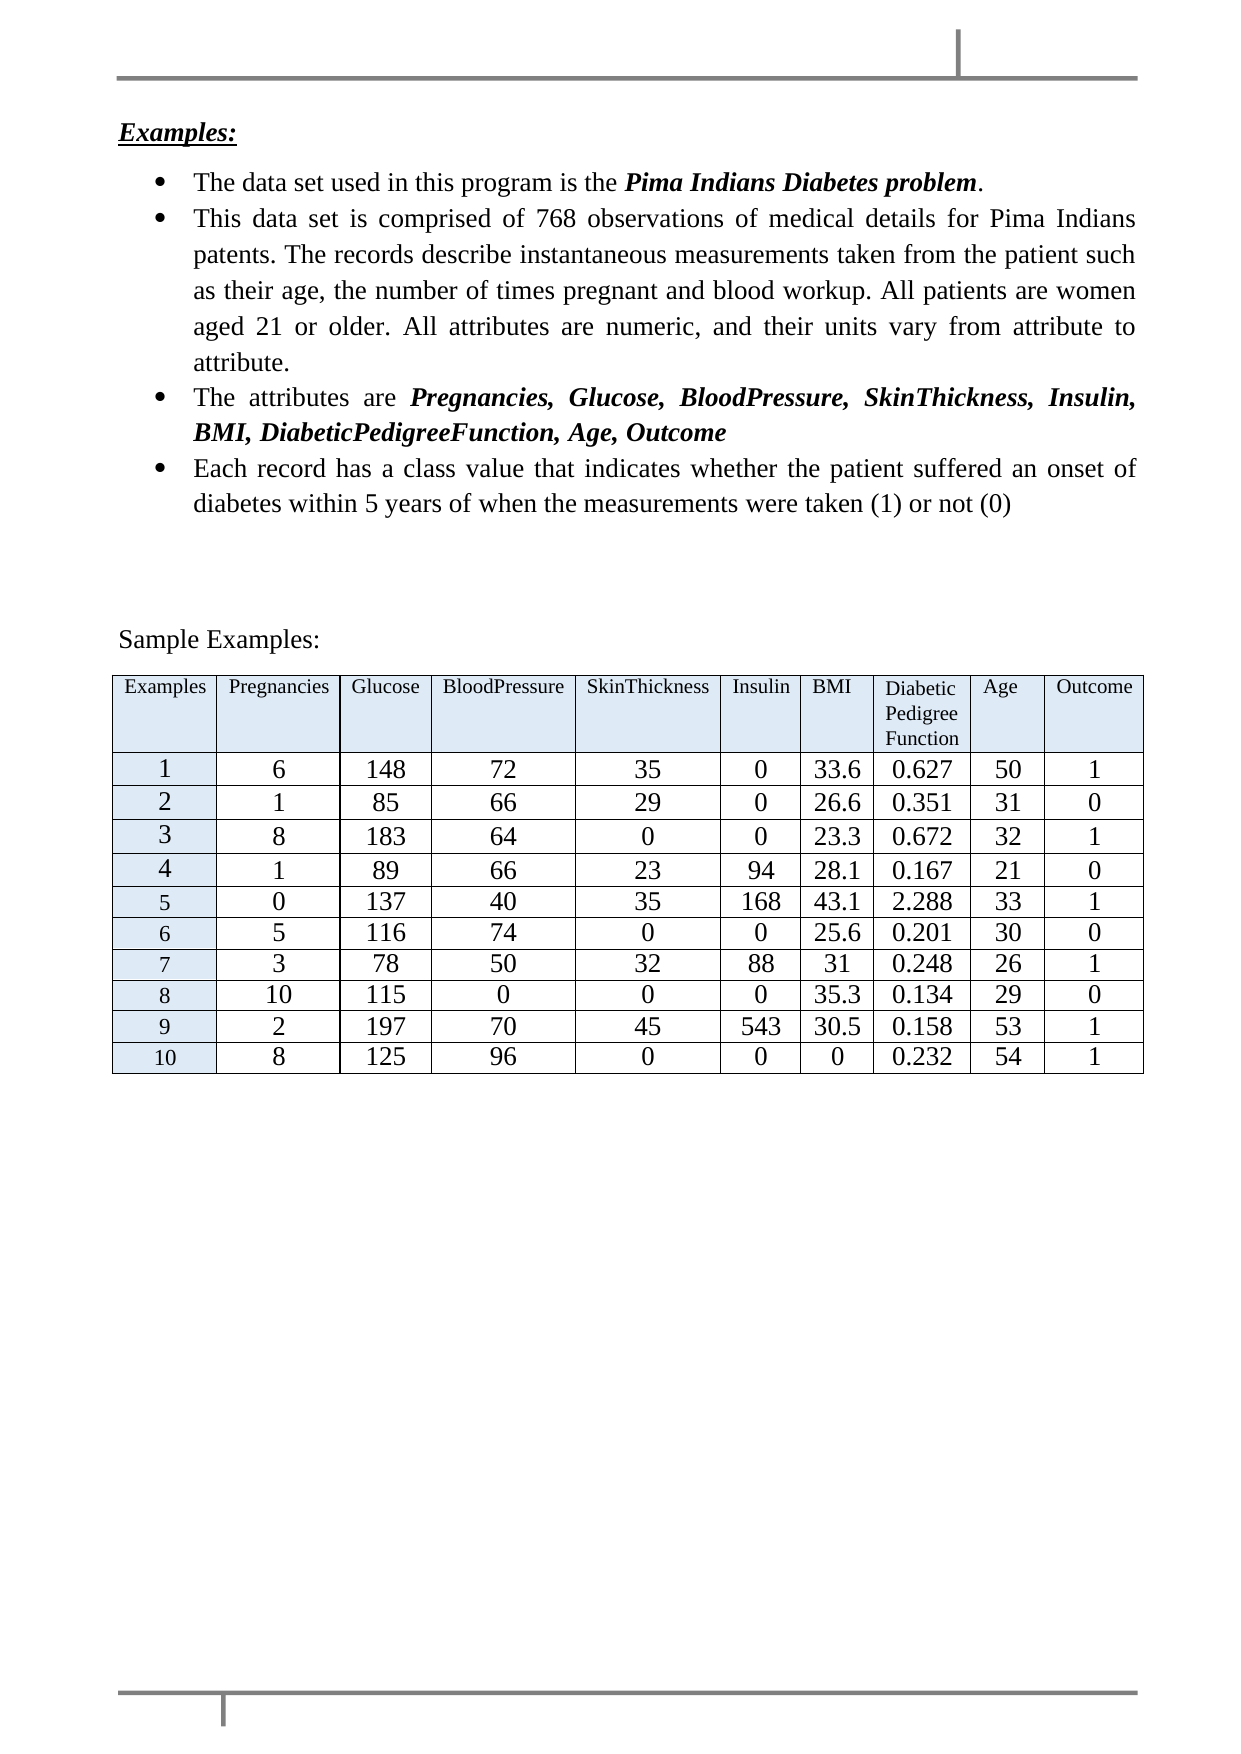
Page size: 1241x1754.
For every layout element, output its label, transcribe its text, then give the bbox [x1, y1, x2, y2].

table_cell 43.1 [801, 887, 873, 917]
list The data set used in this program is the Pima Indians Diabetes problem. [155, 166, 1215, 198]
table_cell 23 [576, 854, 720, 886]
table_cell 33 [971, 887, 1044, 917]
table_cell 1 [1045, 950, 1143, 979]
table_cell 40 [432, 887, 575, 917]
table_cell 0 [721, 753, 800, 785]
table_cell 1 [113, 753, 216, 785]
table_cell 0 [721, 981, 800, 1010]
table_cell 0 [576, 981, 720, 1010]
table_cell 23.3 [801, 820, 873, 853]
table_cell 0.134 [874, 981, 970, 1010]
table_cell 0 [721, 918, 800, 948]
table_header Outcome [1045, 676, 1143, 752]
table_cell 6 [113, 918, 216, 948]
table_cell 53 [971, 1011, 1044, 1042]
table_cell 8 [113, 981, 216, 1010]
table_cell 66 [432, 786, 575, 819]
table_cell 7 [113, 950, 216, 979]
table_cell 0 [576, 820, 720, 853]
table_header Glucose [341, 676, 431, 752]
table_cell 0 [576, 918, 720, 948]
table_cell 0 [1045, 786, 1143, 819]
table_cell 0 [1045, 918, 1143, 948]
table_cell 88 [721, 950, 800, 979]
table_cell 2 [113, 786, 216, 819]
table_cell 1 [1045, 820, 1143, 853]
table_cell 148 [341, 753, 431, 785]
table_header SkinThickness [576, 676, 720, 752]
table_cell 1 [217, 854, 339, 886]
table_cell 50 [432, 950, 575, 979]
table_cell 74 [432, 918, 575, 948]
table_cell 8 [217, 1043, 339, 1073]
table_cell 3 [217, 950, 339, 979]
table_cell 4 [113, 854, 216, 886]
table_cell 1 [1045, 887, 1143, 917]
table_cell 9 [113, 1011, 216, 1042]
table_cell 31 [801, 950, 873, 979]
table_cell 70 [432, 1011, 575, 1042]
table_cell 0 [721, 1043, 800, 1073]
table_cell 0 [1045, 981, 1143, 1010]
table_cell 96 [432, 1043, 575, 1073]
table_header Diabetic Pedigree Function [874, 676, 970, 752]
table_cell 35 [576, 753, 720, 785]
table_cell 0.158 [874, 1011, 970, 1042]
table_cell 89 [341, 854, 431, 886]
list This data set is comprised of 768 observations of medical details for Pima Indians patents. The records describe instantaneous measurements taken from the patient such as their age, the number of times pregnant and blood workup. All patients are women aged 21 or older. All attributes are numeric, and their units vary from attribute to attribute. [155, 203, 1137, 377]
table_cell 115 [341, 981, 431, 1010]
table_cell 5 [113, 887, 216, 917]
table_cell 0 [721, 820, 800, 853]
table_cell 72 [432, 753, 575, 785]
table_header Age [971, 676, 1044, 752]
table_cell 168 [721, 887, 800, 917]
table_cell 30.5 [801, 1011, 873, 1042]
table_cell 0 [1045, 854, 1143, 886]
table_cell 0.167 [874, 854, 970, 886]
table_cell 2.288 [874, 887, 970, 917]
table_cell 29 [971, 981, 1044, 1010]
table_cell 0.248 [874, 950, 970, 979]
table_cell 85 [341, 786, 431, 819]
table_cell 45 [576, 1011, 720, 1042]
table_cell 1 [1045, 1011, 1143, 1042]
table_cell 8 [217, 820, 339, 853]
table_cell 28.1 [801, 854, 873, 886]
table_cell 0.201 [874, 918, 970, 948]
table_header Insulin [721, 676, 800, 752]
table_cell 1 [1045, 753, 1143, 785]
list Each record has a class value that indicates whether the patient suffered an onset of diabetes within 5 years of when the measurements were taken (1) or not (0) [155, 452, 1138, 518]
table_cell 26.6 [801, 786, 873, 819]
table_cell 125 [341, 1043, 431, 1073]
table_cell 35 [576, 887, 720, 917]
table_cell 32 [576, 950, 720, 979]
table_cell 543 [721, 1011, 800, 1042]
table_header BloodPressure [432, 676, 575, 752]
table_cell 0 [721, 786, 800, 819]
table_cell 66 [432, 854, 575, 886]
table_cell 50 [971, 753, 1044, 785]
table_cell 0 [576, 1043, 720, 1073]
table_cell 0 [432, 981, 575, 1010]
text Sample Examples: [118, 623, 1215, 654]
table_cell 25.6 [801, 918, 873, 948]
table_header Examples [113, 676, 216, 752]
table_cell 0 [217, 887, 339, 917]
table_cell 3 [113, 820, 216, 853]
table_cell 0.351 [874, 786, 970, 819]
table_cell 2 [217, 1011, 339, 1042]
table_cell 183 [341, 820, 431, 853]
table_cell 78 [341, 950, 431, 979]
table_cell 54 [971, 1043, 1044, 1073]
table_header BMI [801, 676, 873, 752]
table_cell 30 [971, 918, 1044, 948]
table_cell 0 [801, 1043, 873, 1073]
table_cell 5 [217, 918, 339, 948]
table_cell 10 [217, 981, 339, 1010]
table_cell 21 [971, 854, 1044, 886]
table_cell 64 [432, 820, 575, 853]
table_header Pregnancies [217, 676, 339, 752]
table_cell 197 [341, 1011, 431, 1042]
table_cell 0.672 [874, 820, 970, 853]
table_cell 35.3 [801, 981, 873, 1010]
table_cell 1 [217, 786, 339, 819]
subtitle The attributes are Pregnancies, Glucose, BloodPressure, SkinThickness, Insulin, BMI, DiabeticPedigreeFunction, Age, Outcome [155, 381, 1137, 448]
table_cell 0.232 [874, 1043, 970, 1073]
table_cell 29 [576, 786, 720, 819]
table_cell 1 [1045, 1043, 1143, 1073]
table_cell 0.627 [874, 753, 970, 785]
subtitle Examples: [118, 116, 1215, 148]
table_cell 31 [971, 786, 1044, 819]
table_cell 33.6 [801, 753, 873, 785]
table_cell 26 [971, 950, 1044, 979]
table_cell 94 [721, 854, 800, 886]
table_cell 137 [341, 887, 431, 917]
table_cell 32 [971, 820, 1044, 853]
table_cell 10 [113, 1043, 216, 1073]
table_cell 6 [217, 753, 339, 785]
table_cell 116 [341, 918, 431, 948]
